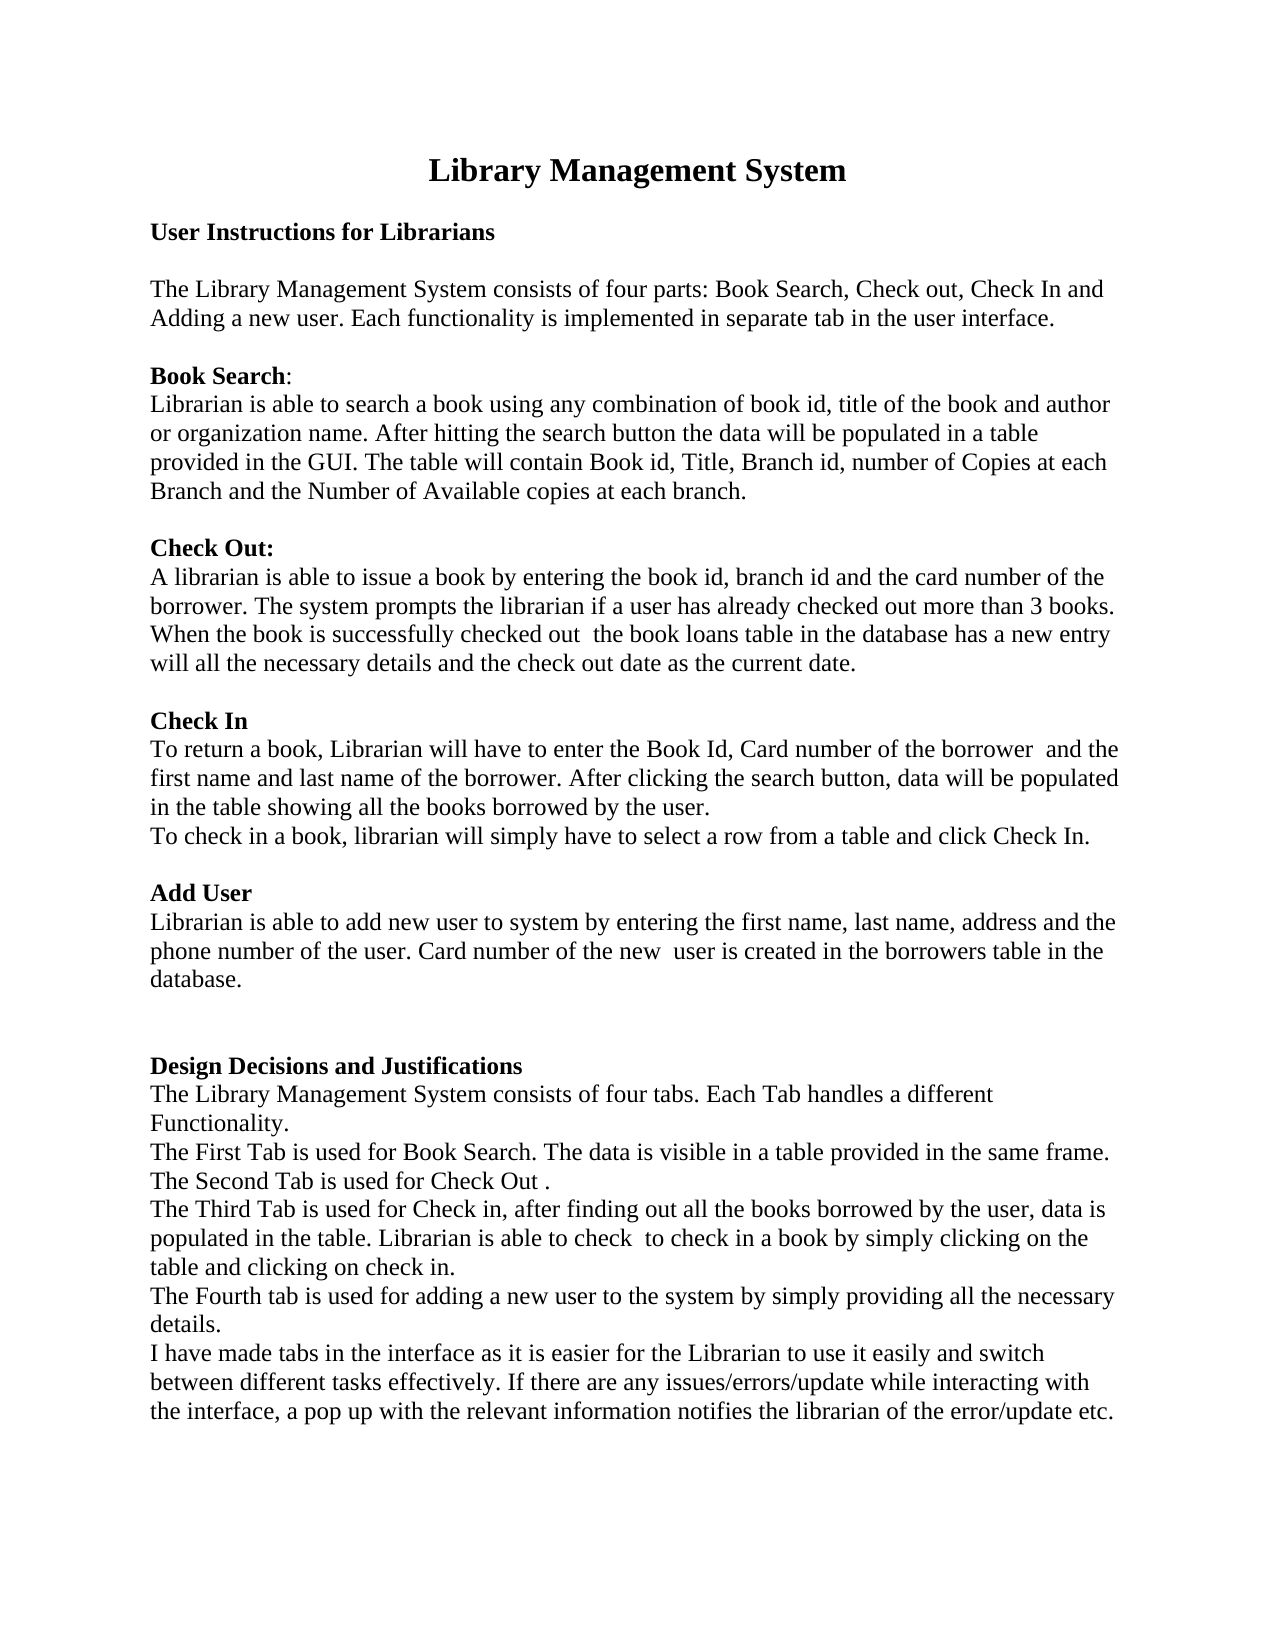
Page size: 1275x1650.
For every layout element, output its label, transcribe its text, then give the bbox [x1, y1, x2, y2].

text Add User [150, 878, 1125, 907]
text To check in a book, librarian will simply have to select a row from a table and click Check In. [150, 821, 1125, 849]
text Design Decisions and Justifications [150, 1051, 1125, 1079]
text Book Search: [150, 361, 1125, 389]
text The Second Tab is used for Check Out . [150, 1166, 1125, 1194]
text The Third Tab is used for Check in, after finding out all the books borrowed by the user, data is populated in the table. Librarian is able to check to check in a book by simply clicking on the table and clicking on check in. [150, 1194, 1125, 1281]
text Library Management System [150, 150, 1125, 188]
text The Fourth tab is used for adding a new user to the system by simply providing all the necessary details. [150, 1281, 1125, 1338]
text The Library Management System consists of four parts: Book Search, Check out, Check In and Adding a new user. Each functionality is implemented in separate tab in the user interface. [150, 274, 1125, 332]
text Librarian is able to add new user to system by entering the first name, last name, address and the phone number of the user. Card number of the new user is created in the borrowers table in the database. [150, 907, 1125, 993]
text Check In [150, 706, 1125, 734]
text To return a book, Librarian will have to enter the Book Id, Card number of the borrower and the first name and last name of the borrower. After clicking the search button, data will be populated in the table showing all the books borrowed by the user. [150, 734, 1125, 821]
text The First Tab is used for Book Search. The data is visible in a table provided in the same frame. [150, 1137, 1125, 1166]
text The Library Management System consists of four tabs. Each Tab handles a different Functionality. [150, 1079, 1125, 1137]
text A librarian is able to issue a book by entering the book id, branch id and the card number of the borrower. The system prompts the librarian if a user has already checked out more than 3 books. [150, 562, 1125, 619]
text User Instructions for Librarians [150, 217, 1125, 246]
text I have made tabs in the interface as it is easier for the Librarian to use it easily and switch between different tasks effectively. If there are any issues/errors/update while interacting with the interface, a pop up with the relevant information notifies the librarian of the error/update etc. [150, 1338, 1125, 1424]
text Librarian is able to search a book using any combination of book id, title of the book and author or organization name. After hitting the search button the data will be populated in a table provided in the GUI. The table will contain Book id, Title, Branch id, number of Copies at each Branch and the Number of Available copies at each branch. Check Out: [150, 389, 1125, 562]
text When the book is successfully checked out the book loans table in the database has a new entry will all the necessary details and the check out date as the current date. [150, 619, 1125, 677]
